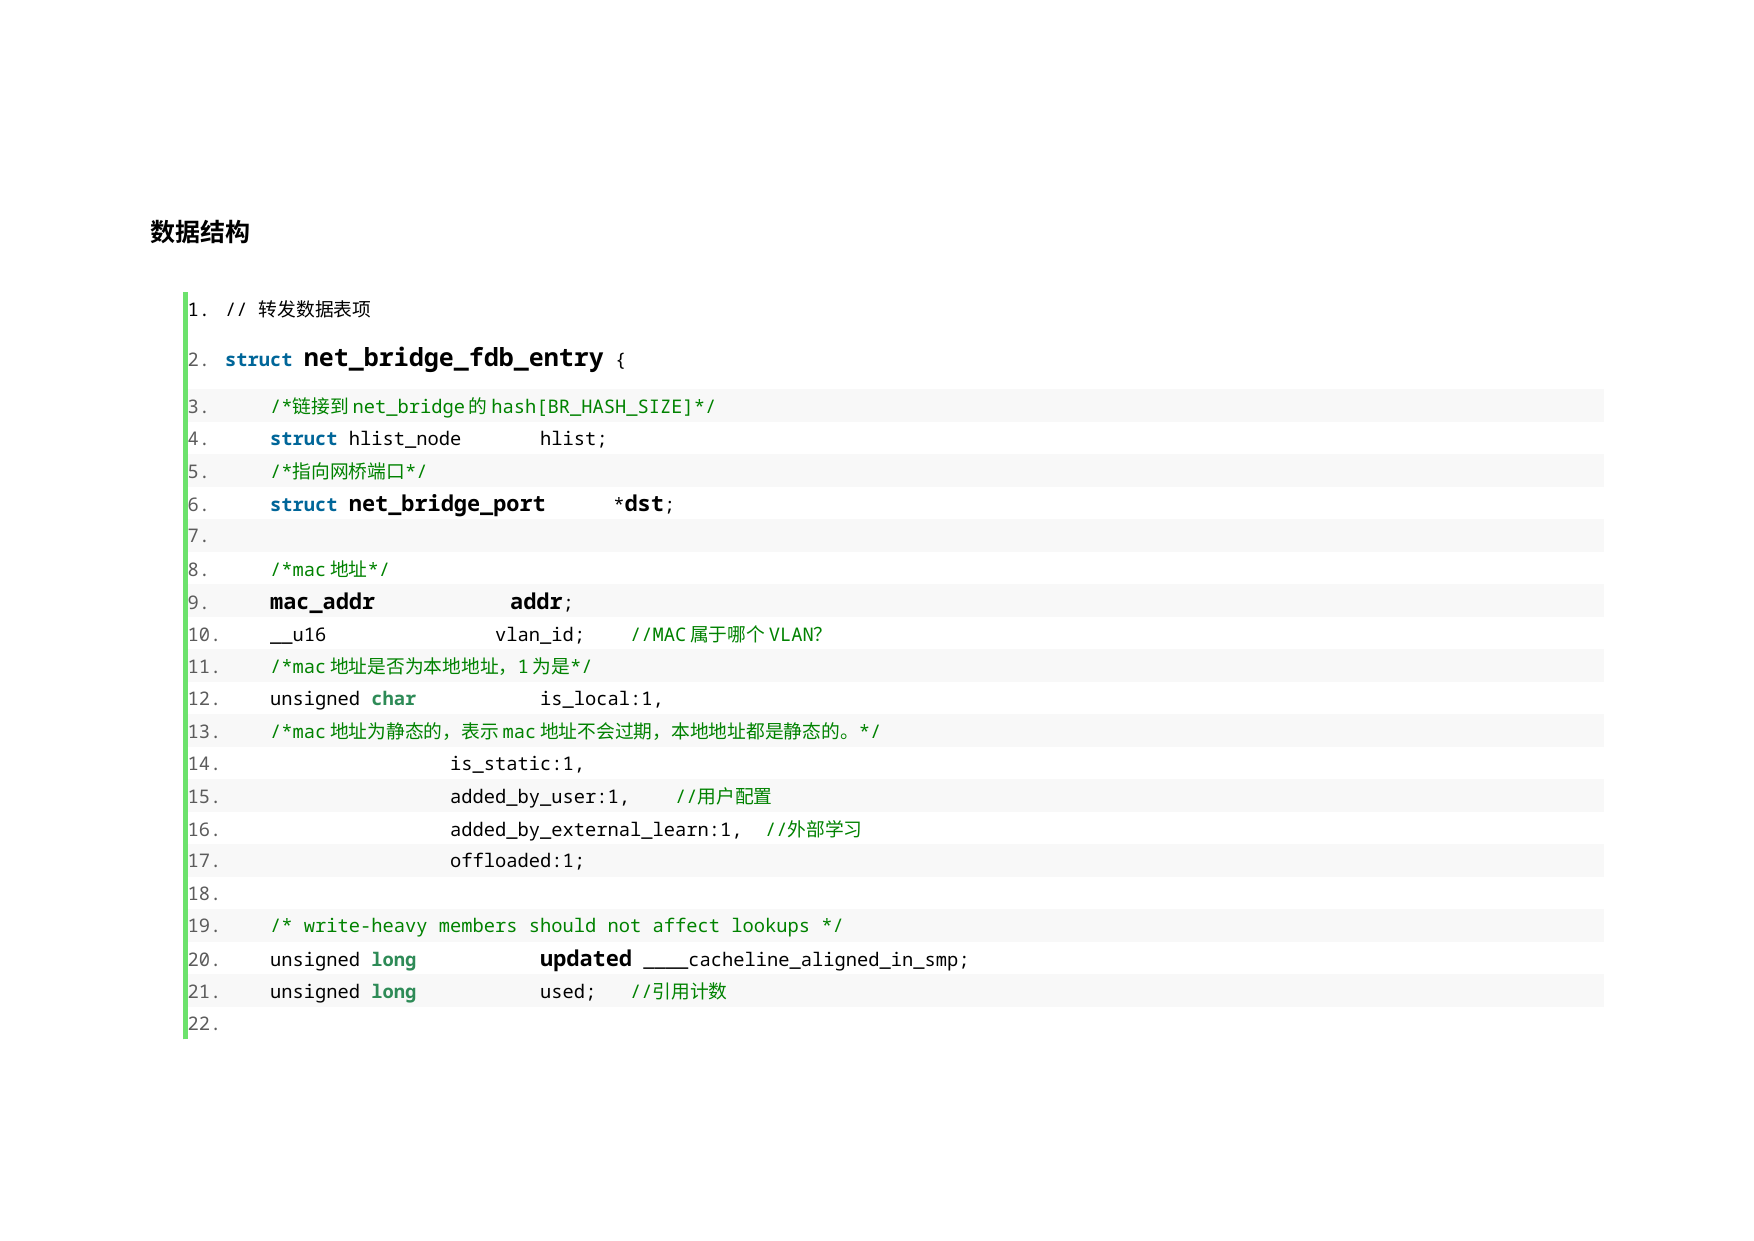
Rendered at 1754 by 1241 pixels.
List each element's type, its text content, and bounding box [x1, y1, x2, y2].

list /*指向网桥端口*/ [188, 454, 1604, 487]
list unsigned long used; //引用计数 [188, 974, 1604, 1007]
list added_by_external_learn:1, //外部学习 [188, 812, 1604, 844]
list unsigned long updated ____cacheline_aligned_in_smp; [188, 942, 1604, 974]
list is_static:1, [188, 747, 1604, 779]
list offloaded:1; [188, 844, 1604, 877]
list // 转发数据表项 [188, 292, 1604, 324]
list struct net_bridge_port *dst; [188, 487, 1604, 519]
list unsigned char is_local:1, [188, 682, 1604, 714]
list __u16 vlan_id; //MAC属于哪个VLAN？ [188, 617, 1604, 649]
list /*mac地址是否为本地地址，1为是*/ [188, 649, 1604, 682]
list /*mac地址*/ [188, 552, 1604, 584]
list /* write-heavy members should not affect lookups */ [188, 909, 1604, 942]
list /*mac地址为静态的，表示mac地址不会过期，本地地址都是静态的。*/ [188, 714, 1604, 747]
list mac_addr addr; [188, 584, 1604, 617]
list struct net_bridge_fdb_entry { [188, 324, 1604, 389]
list struct hlist_node hlist; [188, 422, 1604, 454]
text 数据结构 [150, 198, 1604, 263]
list added_by_user:1, //用户配置 [188, 779, 1604, 812]
list /*链接到net_bridge的hash[BR_HASH_SIZE]*/ [188, 389, 1604, 422]
